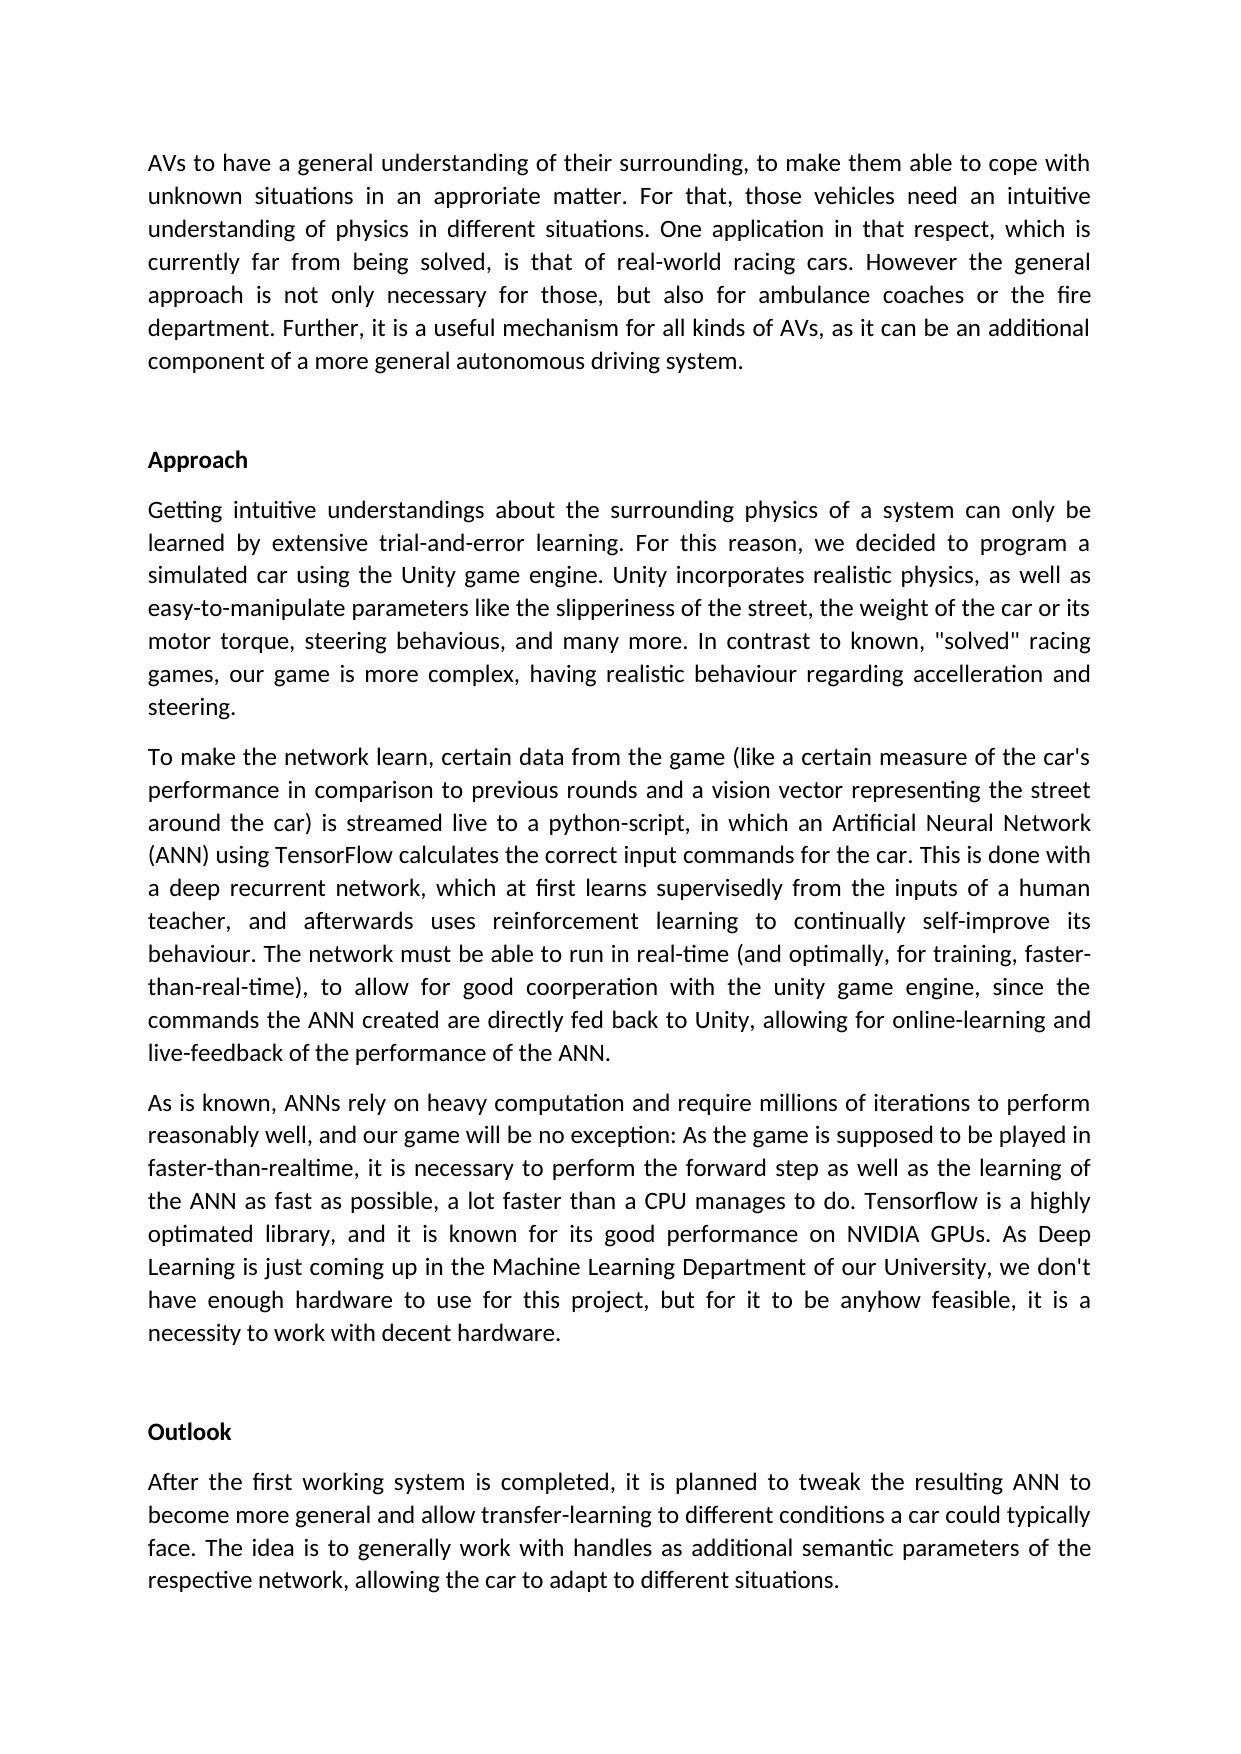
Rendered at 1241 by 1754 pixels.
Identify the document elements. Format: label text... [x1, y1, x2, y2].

text To make the network learn, certain data from the game (like a certain measure of the car's performance in comparison to previous rounds and a vision vector representing the street around the car) is streamed live to a python-script, in which an Artificial Neural Network (ANN) using TensorFlow calculates the correct input commands for the car. This is done with a deep recurrent network, which at first learns supervisedly from the inputs of a human teacher, and afterwards uses reinforcement learning to continually self-improve its behaviour. The network must be able to run in real-time (and optimally, for training, faster-than-real-time), to allow for good coorperation with the unity game engine, since the commands the ANN created are directly fed back to Unity, allowing for online-learning and live-feedback of the performance of the ANN. [148, 741, 1093, 1068]
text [148, 148, 1093, 376]
text As is known, ANNs rely on heavy computation and require millions of iterations to perform reasonably well, and our game will be no exception: As the game is supposed to be played in faster-than-realtime, it is necessary to perform the forward step as well as the learning of the ANN as fast as possible, a lot faster than a CPU manages to do. Tensorflow is a highly optimated library, and it is known for its good performance on NVIDIA GPUs. As Deep Learning is just coming up in the Machine Learning Department of our University, we don't have enough hardware to use for this project, but for it to be anyhow feasible, it is a necessity to work with decent hardware. [148, 1087, 1093, 1348]
text After the first working system is completed, it is planned to tweak the resulting ANN to become more general and allow transfer-learning to different conditions a car could typically face. The idea is to generally work with handles as additional semantic parameters of the respective network, allowing the car to adapt to different situations. [148, 1466, 1093, 1595]
text Approach [148, 444, 1093, 475]
text Outlook [148, 1416, 1093, 1447]
text Getting intuitive understandings about the surrounding physics of a system can only be learned by extensive trial-and-error learning. For this reason, we decided to program a simulated car using the Unity game engine. Unity incorporates realistic physics, as well as easy-to-manipulate parameters like the slipperiness of the street, the weight of the car or its motor torque, steering behavious, and many more. In contrast to known, "solved" racing games, our game is more complex, having realistic behaviour regarding accelleration and steering. [148, 494, 1093, 722]
